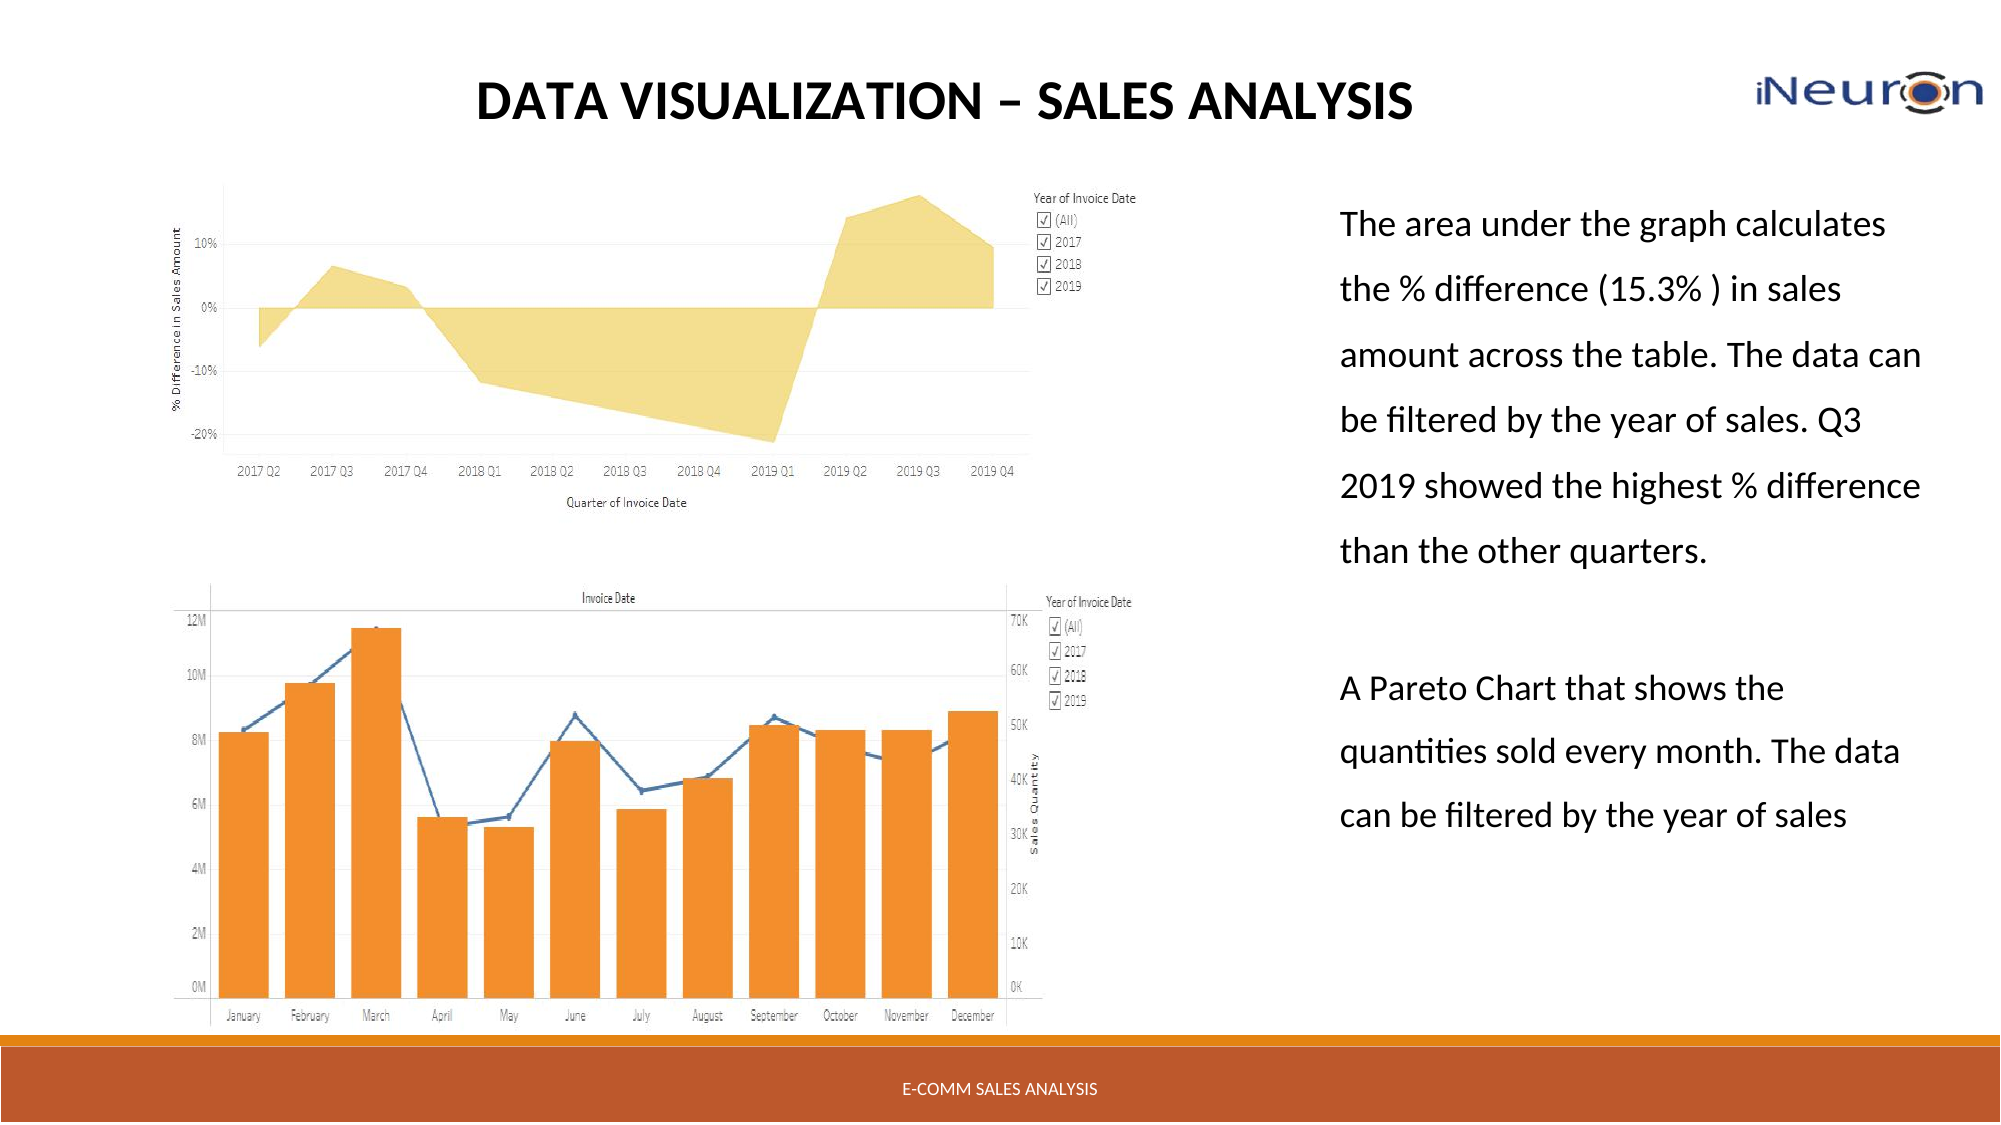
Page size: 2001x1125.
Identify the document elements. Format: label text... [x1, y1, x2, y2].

picture [0, 574, 2000, 1122]
text E-COMM SALES ANALYSIS [902, 1077, 1944, 1100]
text DATA VISUALIZATION – SALES ANALYSIS [150, 65, 1742, 133]
text The area under the graph calculates the % difference (15.3% ) in sales amount across the table. The data can be filtered by the year of sales. Q3 2019 showed the highest % difference than the other quarters. [1339, 199, 1944, 573]
picture [163, 169, 1150, 532]
picture [1738, 0, 2001, 186]
text A Pareto Chart that shows the quantities sold every month. The data can be filtered by the year of sales [1339, 665, 1917, 836]
